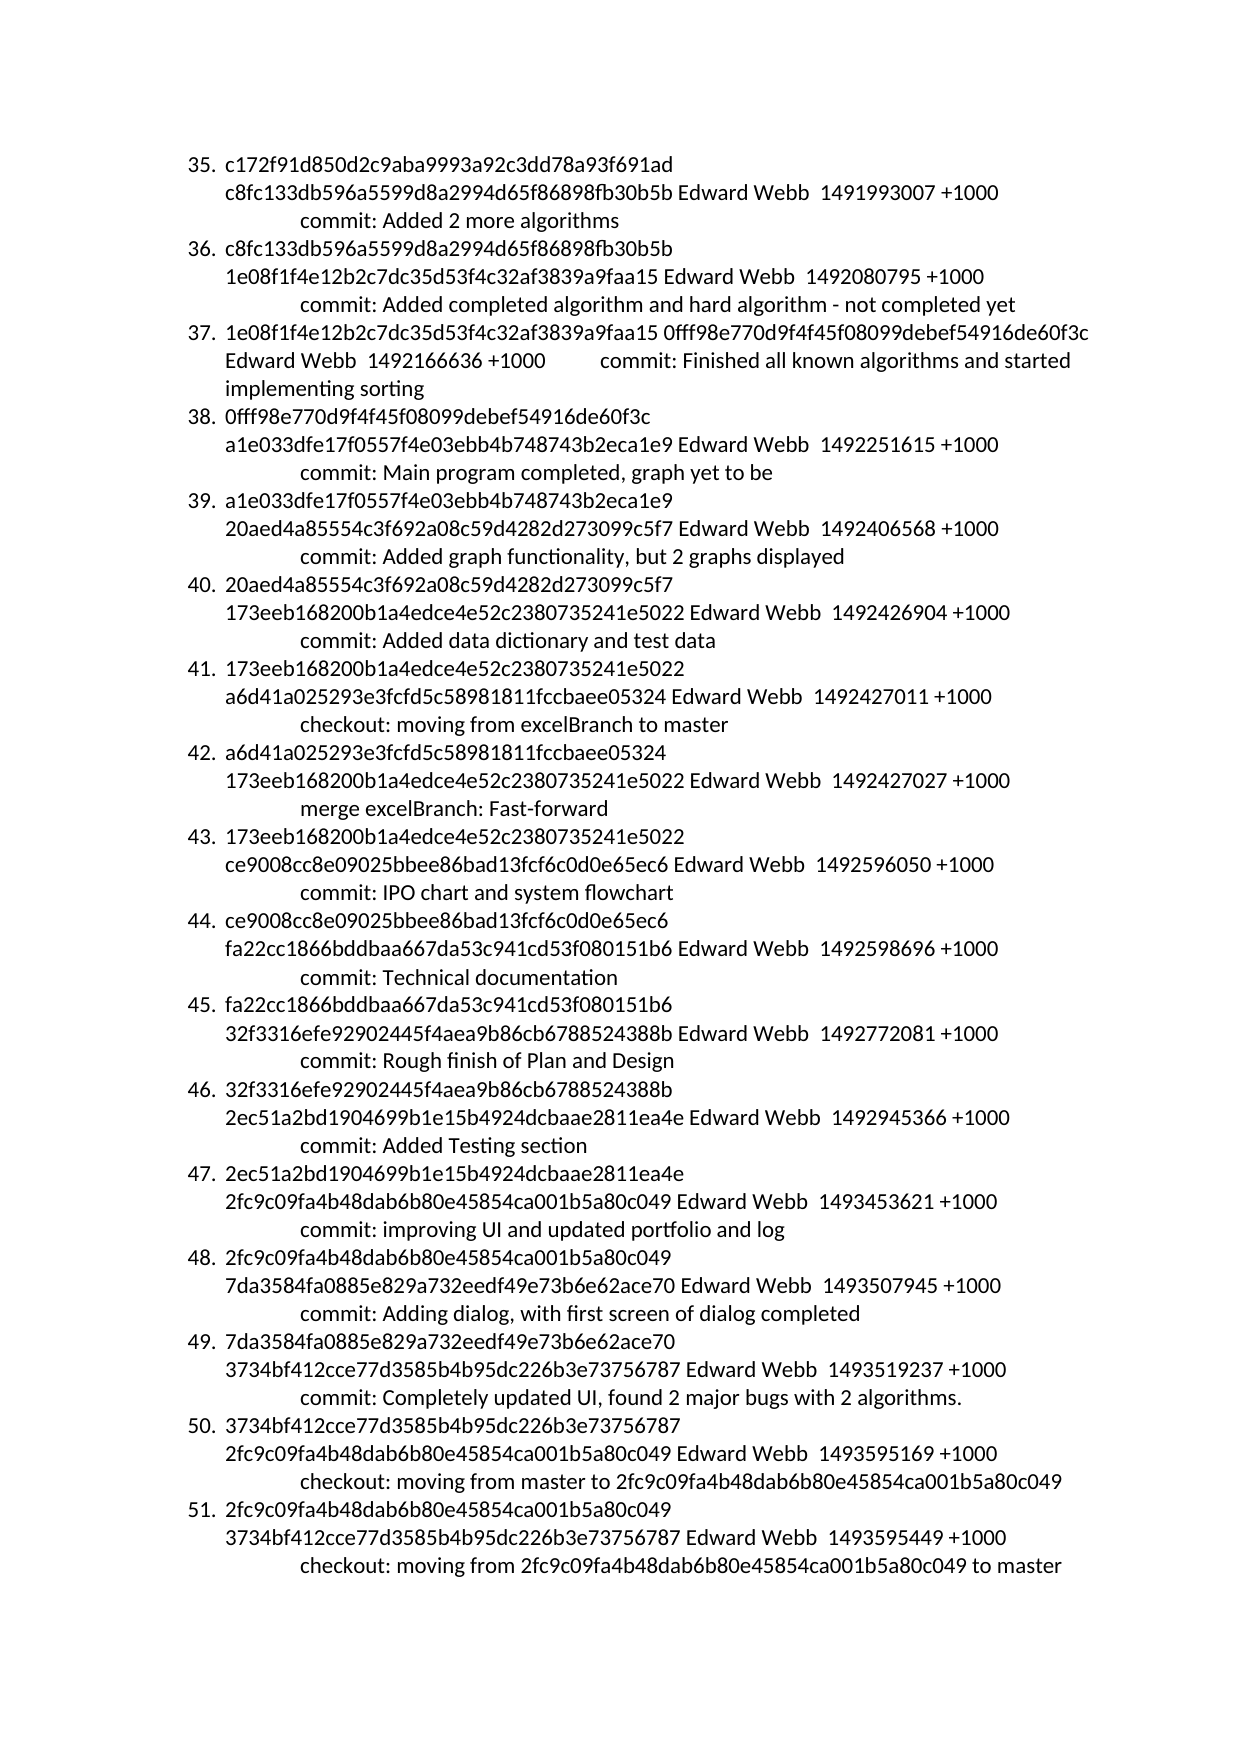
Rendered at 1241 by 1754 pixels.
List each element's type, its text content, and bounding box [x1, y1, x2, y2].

list 0fff98e770d9f4f45f08099debef54916de60f3c a1e033dfe17f0557f4e03ebb4b748743b2eca1e9 Edward Webb 1492251615 +1000 commit: Main program completed, graph yet to be [187, 402, 1090, 486]
list 2fc9c09fa4b48dab6b80e45854ca001b5a80c049 3734bf412cce77d3585b4b95dc226b3e73756787 Edward Webb 1493595449 +1000 checkout: moving from 2fc9c09fa4b48dab6b80e45854ca001b5a80c049 to master [187, 1495, 1090, 1579]
list 2ec51a2bd1904699b1e15b4924dcbaae2811ea4e 2fc9c09fa4b48dab6b80e45854ca001b5a80c049 Edward Webb 1493453621 +1000 commit: improving UI and updated portfolio and log [187, 1159, 1090, 1243]
list a6d41a025293e3fcfd5c58981811fccbaee05324 173eeb168200b1a4edce4e52c2380735241e5022 Edward Webb 1492427027 +1000 merge excelBranch: Fast-forward [187, 738, 1090, 822]
list 3734bf412cce77d3585b4b95dc226b3e73756787 2fc9c09fa4b48dab6b80e45854ca001b5a80c049 Edward Webb 1493595169 +1000 checkout: moving from master to 2fc9c09fa4b48dab6b80e45854ca001b5a80c049 [187, 1411, 1090, 1495]
list 1e08f1f4e12b2c7dc35d53f4c32af3839a9faa15 0fff98e770d9f4f45f08099debef54916de60f3c Edward Webb 1492166636 +1000 commit: Finished all known algorithms and started implementing sorting [187, 318, 1090, 402]
list 7da3584fa0885e829a732eedf49e73b6e62ace70 3734bf412cce77d3585b4b95dc226b3e73756787 Edward Webb 1493519237 +1000 commit: Completely updated UI, found 2 major bugs with 2 algorithms. [187, 1327, 1090, 1411]
list 32f3316efe92902445f4aea9b86cb6788524388b 2ec51a2bd1904699b1e15b4924dcbaae2811ea4e Edward Webb 1492945366 +1000 commit: Added Testing section [187, 1075, 1090, 1159]
list a1e033dfe17f0557f4e03ebb4b748743b2eca1e9 20aed4a85554c3f692a08c59d4282d273099c5f7 Edward Webb 1492406568 +1000 commit: Added graph functionality, but 2 graphs displayed [187, 486, 1090, 570]
list 173eeb168200b1a4edce4e52c2380735241e5022 a6d41a025293e3fcfd5c58981811fccbaee05324 Edward Webb 1492427011 +1000 checkout: moving from excelBranch to master [187, 654, 1090, 738]
list 173eeb168200b1a4edce4e52c2380735241e5022 ce9008cc8e09025bbee86bad13fcf6c0d0e65ec6 Edward Webb 1492596050 +1000 commit: IPO chart and system flowchart [187, 822, 1090, 907]
list ce9008cc8e09025bbee86bad13fcf6c0d0e65ec6 fa22cc1866bddbaa667da53c941cd53f080151b6 Edward Webb 1492598696 +1000 commit: Technical documentation [187, 907, 1090, 991]
list c8fc133db596a5599d8a2994d65f86898fb30b5b 1e08f1f4e12b2c7dc35d53f4c32af3839a9faa15 Edward Webb 1492080795 +1000 commit: Added completed algorithm and hard algorithm - not completed yet [187, 234, 1090, 318]
list c172f91d850d2c9aba9993a92c3dd78a93f691ad c8fc133db596a5599d8a2994d65f86898fb30b5b Edward Webb 1491993007 +1000 commit: Added 2 more algorithms [187, 150, 1090, 234]
list 2fc9c09fa4b48dab6b80e45854ca001b5a80c049 7da3584fa0885e829a732eedf49e73b6e62ace70 Edward Webb 1493507945 +1000 commit: Adding dialog, with first screen of dialog completed [187, 1243, 1090, 1327]
list 20aed4a85554c3f692a08c59d4282d273099c5f7 173eeb168200b1a4edce4e52c2380735241e5022 Edward Webb 1492426904 +1000 commit: Added data dictionary and test data [187, 570, 1090, 654]
list fa22cc1866bddbaa667da53c941cd53f080151b6 32f3316efe92902445f4aea9b86cb6788524388b Edward Webb 1492772081 +1000 commit: Rough finish of Plan and Design [187, 991, 1090, 1075]
